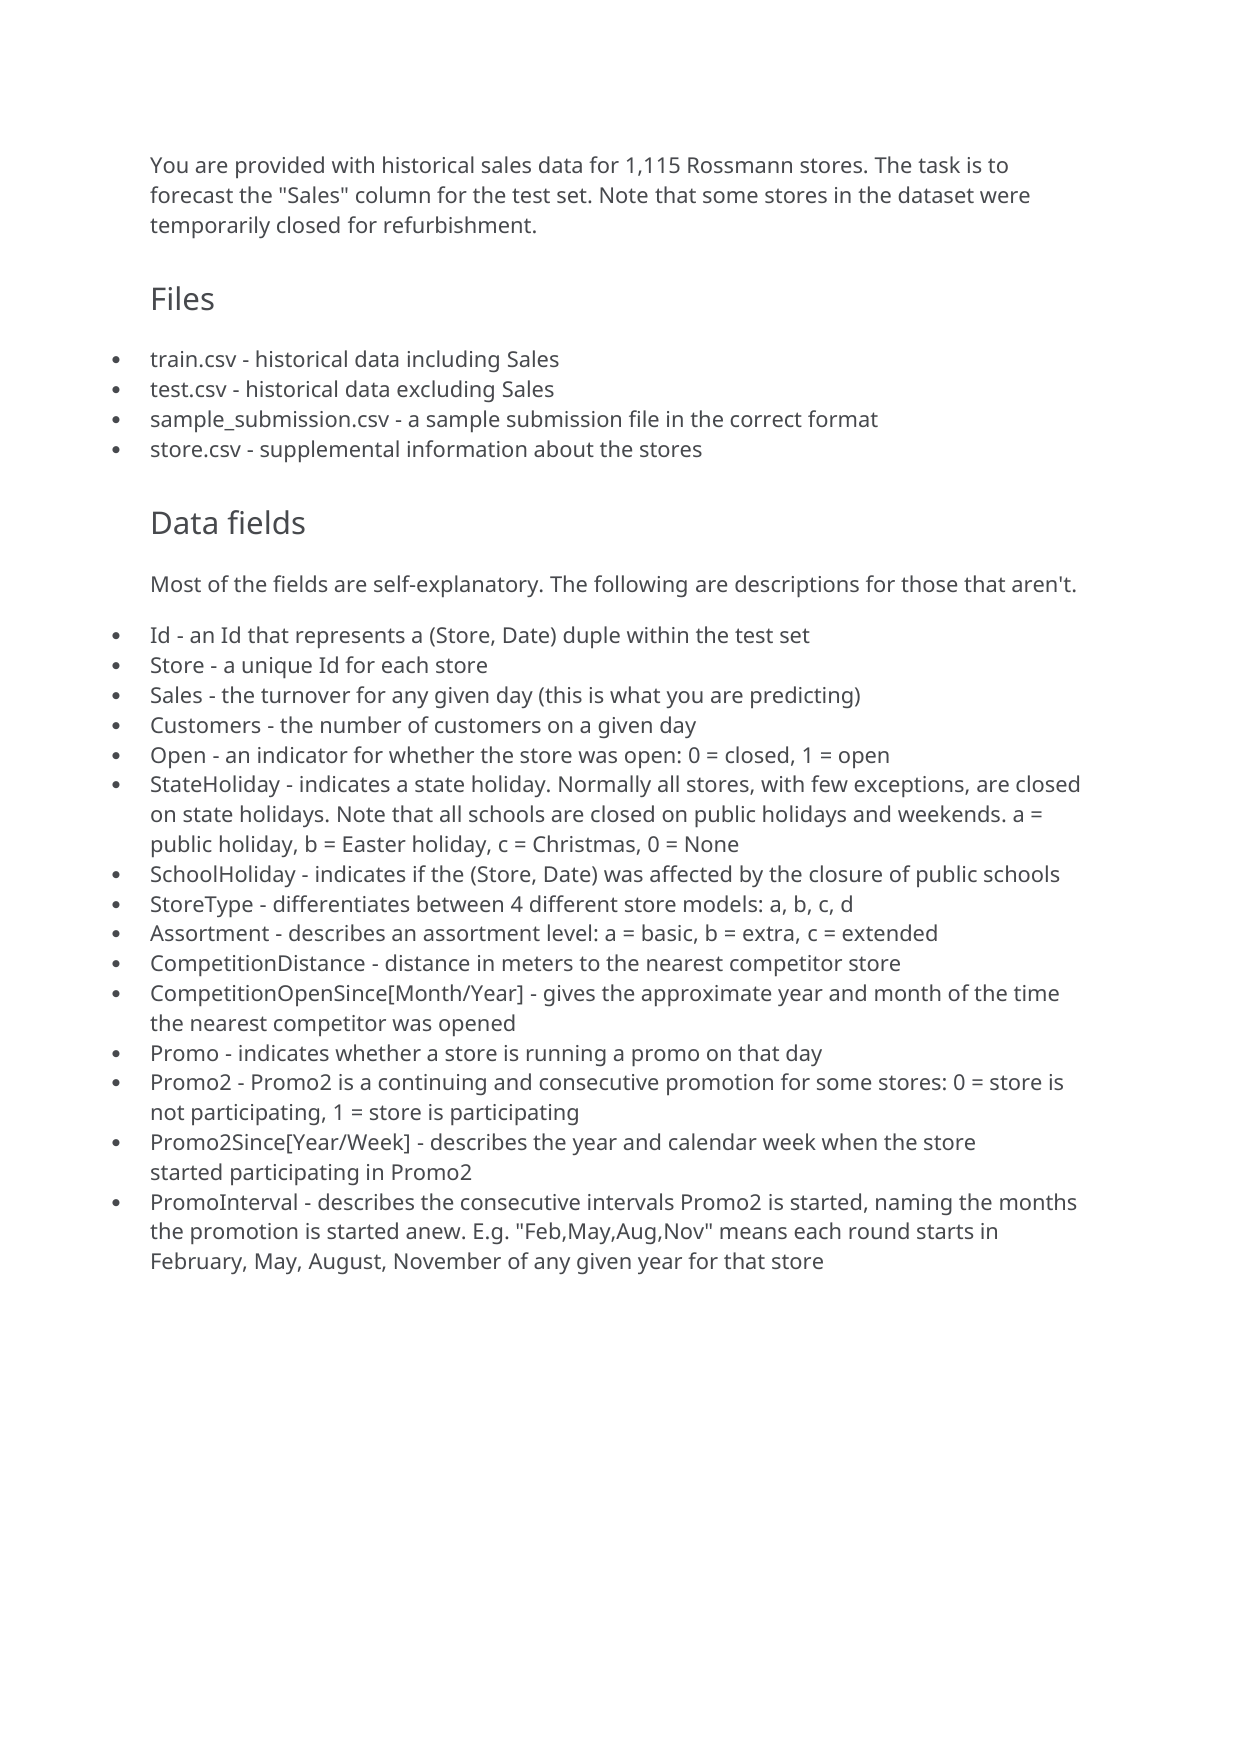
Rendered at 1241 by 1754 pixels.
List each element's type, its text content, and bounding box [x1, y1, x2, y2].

list SchoolHoliday - indicates if the (Store, Date) was affected by the closure of public schools [112, 859, 1090, 888]
list StateHoliday - indicates a state holiday. Normally all stores, with few exceptions, are closed on state holidays. Note that all schools are closed on public holidays and weekends. a = public holiday, b = Easter holiday, c = Christmas, 0 = None [112, 769, 1090, 859]
text Most of the fields are self-explanatory. The following are descriptions for those that aren't. [150, 569, 1090, 598]
list CompetitionOpenSince[Month/Year] - gives the approximate year and month of the time the nearest competitor was opened [112, 978, 1090, 1037]
list Open - an indicator for whether the store was open: 0 = closed, 1 = open [112, 739, 1090, 769]
list train.csv - historical data including Sales [112, 344, 1090, 374]
list Promo - indicates whether a store is running a promo on that day [112, 1037, 1090, 1067]
list Promo2 - Promo2 is a continuing and consecutive promotion for some stores: 0 = store is not participating, 1 = store is participating [112, 1067, 1090, 1127]
list Sales - the turnover for any given day (this is what you are predicting) [112, 680, 1090, 710]
text Files [150, 277, 1090, 319]
list Id - an Id that represents a (Store, Date) duple within the test set [112, 620, 1090, 650]
list Promo2Since[Year/Week] - describes the year and calendar week when the store started participating in Promo2 [112, 1127, 1090, 1186]
list StoreType - differentiates between 4 different store models: a, b, c, d [112, 888, 1090, 918]
text Data fields [150, 501, 1090, 544]
list PromoInterval - describes the consecutive intervals Promo2 is started, naming the months the promotion is started anew. E.g. "Feb,May,Aug,Nov" means each round starts in February, May, August, November of any given year for that store [112, 1186, 1090, 1276]
list store.csv - supplemental information about the stores [112, 434, 1090, 464]
list Customers - the number of customers on a given day [112, 710, 1090, 739]
text You are provided with historical sales data for 1,115 Rossmann stores. The task is to forecast the "Sales" column for the test set. Note that some stores in the dataset were temporarily closed for refurbishment. [150, 150, 1090, 239]
list sample_submission.csv - a sample submission file in the correct format [112, 404, 1090, 434]
list test.csv - historical data excluding Sales [112, 374, 1090, 404]
list Assortment - describes an assortment level: a = basic, b = extra, c = extended [112, 918, 1090, 948]
list Store - a unique Id for each store [112, 650, 1090, 680]
list CompetitionDistance - distance in meters to the nearest competitor store [112, 948, 1090, 978]
